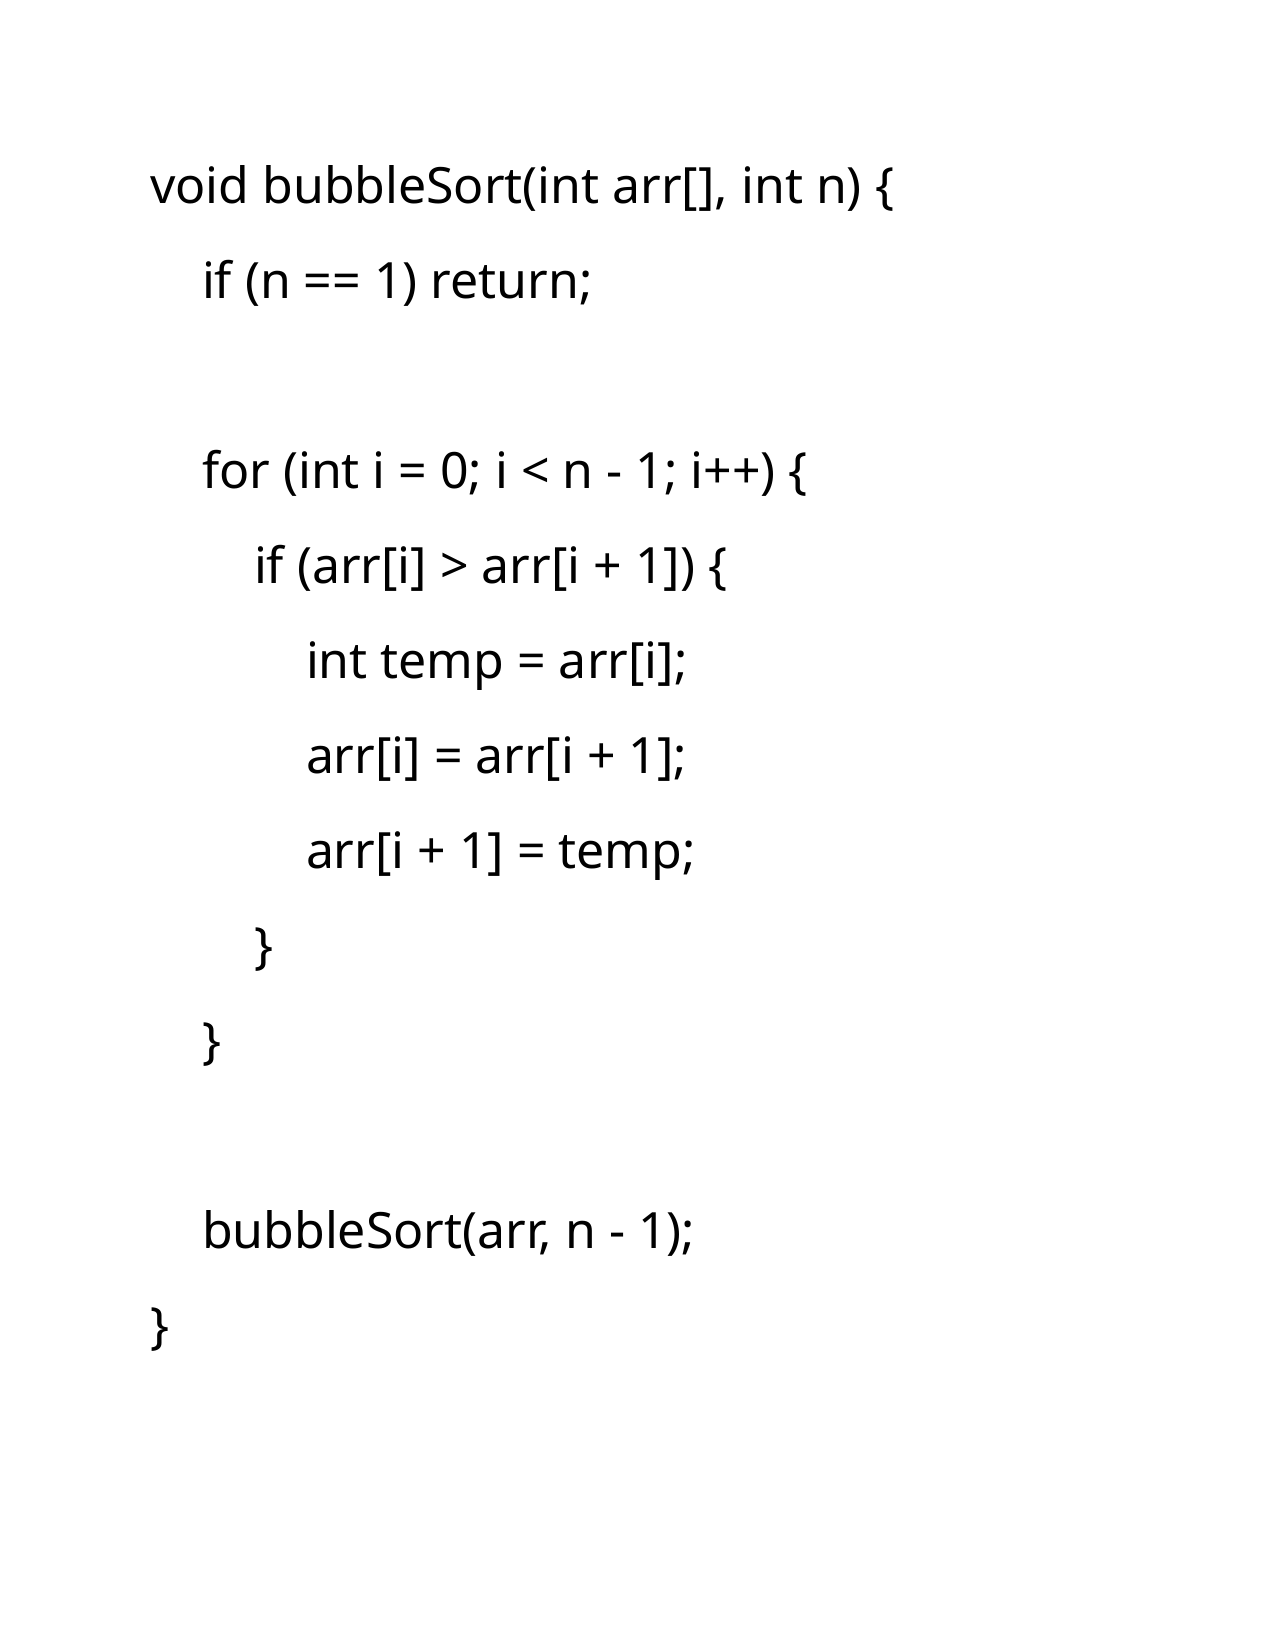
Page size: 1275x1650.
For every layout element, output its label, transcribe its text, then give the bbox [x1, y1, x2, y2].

text } [150, 910, 1125, 978]
text for (int i = 0; i < n - 1; i++) { [150, 435, 1125, 503]
text int temp = arr[i]; [150, 625, 1125, 693]
text } [150, 1290, 1125, 1358]
text void bubbleSort(int arr[], int n) { [150, 150, 1125, 218]
text arr[i + 1] = temp; [150, 815, 1125, 883]
text } [150, 1005, 1125, 1073]
text bubbleSort(arr, n - 1); [150, 1195, 1125, 1263]
text if (arr[i] > arr[i + 1]) { [150, 530, 1125, 598]
text arr[i] = arr[i + 1]; [150, 720, 1125, 788]
text if (n == 1) return; [150, 245, 1125, 313]
